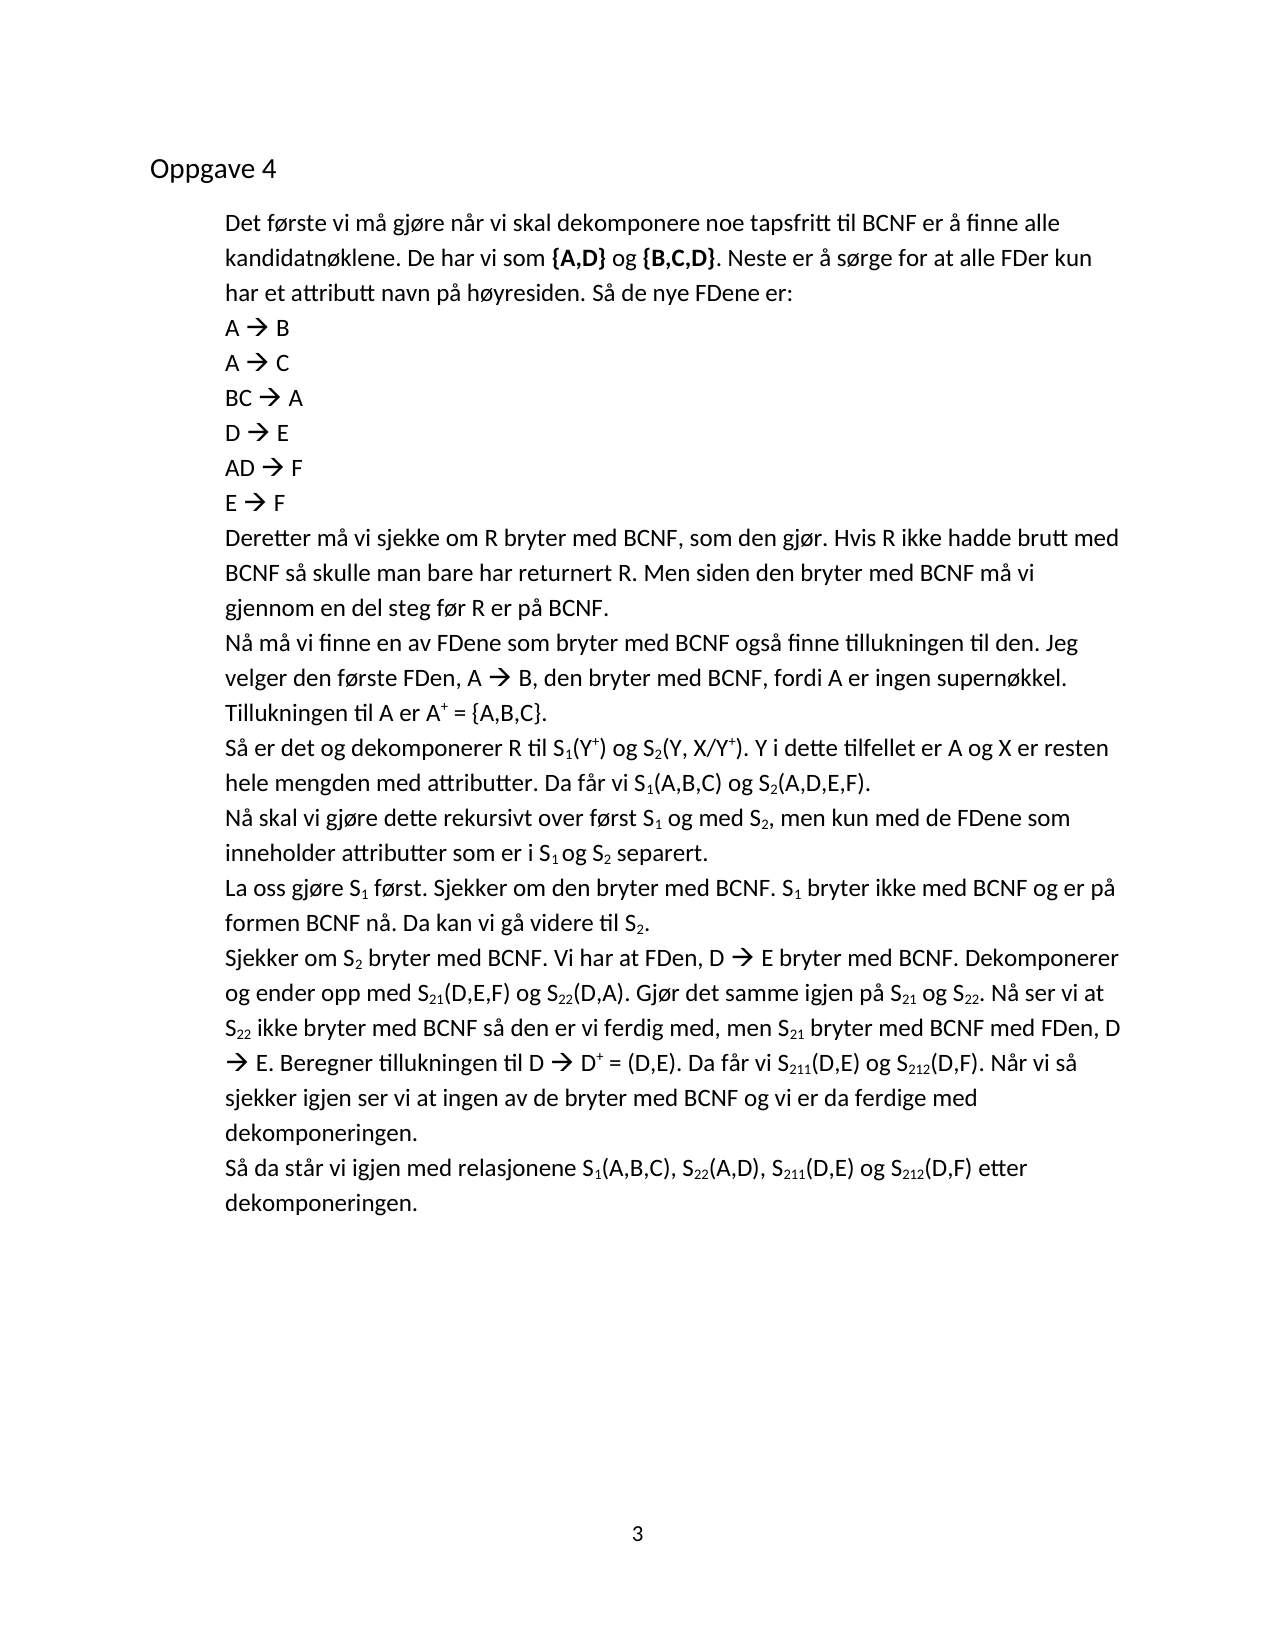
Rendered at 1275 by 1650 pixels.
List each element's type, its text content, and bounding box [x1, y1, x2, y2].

list E F [225, 488, 1125, 518]
list Nå må vi finne en av FDene som bryter med BCNF også finne tillukningen til den. Jeg velger den første FDen, A B, den bryter med BCNF, fordi A er ingen supernøkkel. Tillukningen til A er A+ = {A,B,C}. [225, 628, 1125, 728]
list A B [225, 313, 1125, 343]
list Så da står vi igjen med relasjonene S1(A,B,C), S22(A,D), S211(D,E) og S212(D,F) etter dekomponeringen. [225, 1153, 1125, 1218]
list Nå skal vi gjøre dette rekursivt over først S1 og med S2, men kun med de FDene som inneholder attributter som er i S1 og S2 separert. [225, 803, 1125, 868]
list AD F [225, 453, 1125, 483]
text Oppgave 4 [150, 150, 1125, 186]
list Så er det og dekomponerer R til S1(Y+) og S2(Y, X/Y+). Y i dette tilfellet er A og X er resten hele mengden med attributter. Da får vi S1(A,B,C) og S2(A,D,E,F). [225, 733, 1125, 798]
list La oss gjøre S1 først. Sjekker om den bryter med BCNF. S1 bryter ikke med BCNF og er på formen BCNF nå. Da kan vi gå videre til S2. [225, 873, 1125, 938]
list Sjekker om S2 bryter med BCNF. Vi har at FDen, D E bryter med BCNF. Dekomponerer og ender opp med S21(D,E,F) og S22(D,A). Gjør det samme igjen på S21 og S22. Nå ser vi at S22 ikke bryter med BCNF så den er vi ferdig med, men S21 bryter med BCNF med FDen, D E. Beregner tillukningen til D D+ = (D,E). Da får vi S211(D,E) og S212(D,F). Når vi så sjekker igjen ser vi at ingen av de bryter med BCNF og vi er da ferdige med dekomponeringen. [225, 943, 1125, 1148]
list BC A [225, 383, 1125, 413]
list D E [225, 418, 1125, 448]
list Det første vi må gjøre når vi skal dekomponere noe tapsfritt til BCNF er å finne alle kandidatnøklene. De har vi som {A,D} og {B,C,D}. Neste er å sørge for at alle FDer kun har et attributt navn på høyresiden. Så de nye FDene er: [225, 208, 1125, 308]
list A C [225, 348, 1125, 378]
list Deretter må vi sjekke om R bryter med BCNF, som den gjør. Hvis R ikke hadde brutt med BCNF så skulle man bare har returnert R. Men siden den bryter med BCNF må vi gjennom en del steg før R er på BCNF. [225, 523, 1125, 623]
